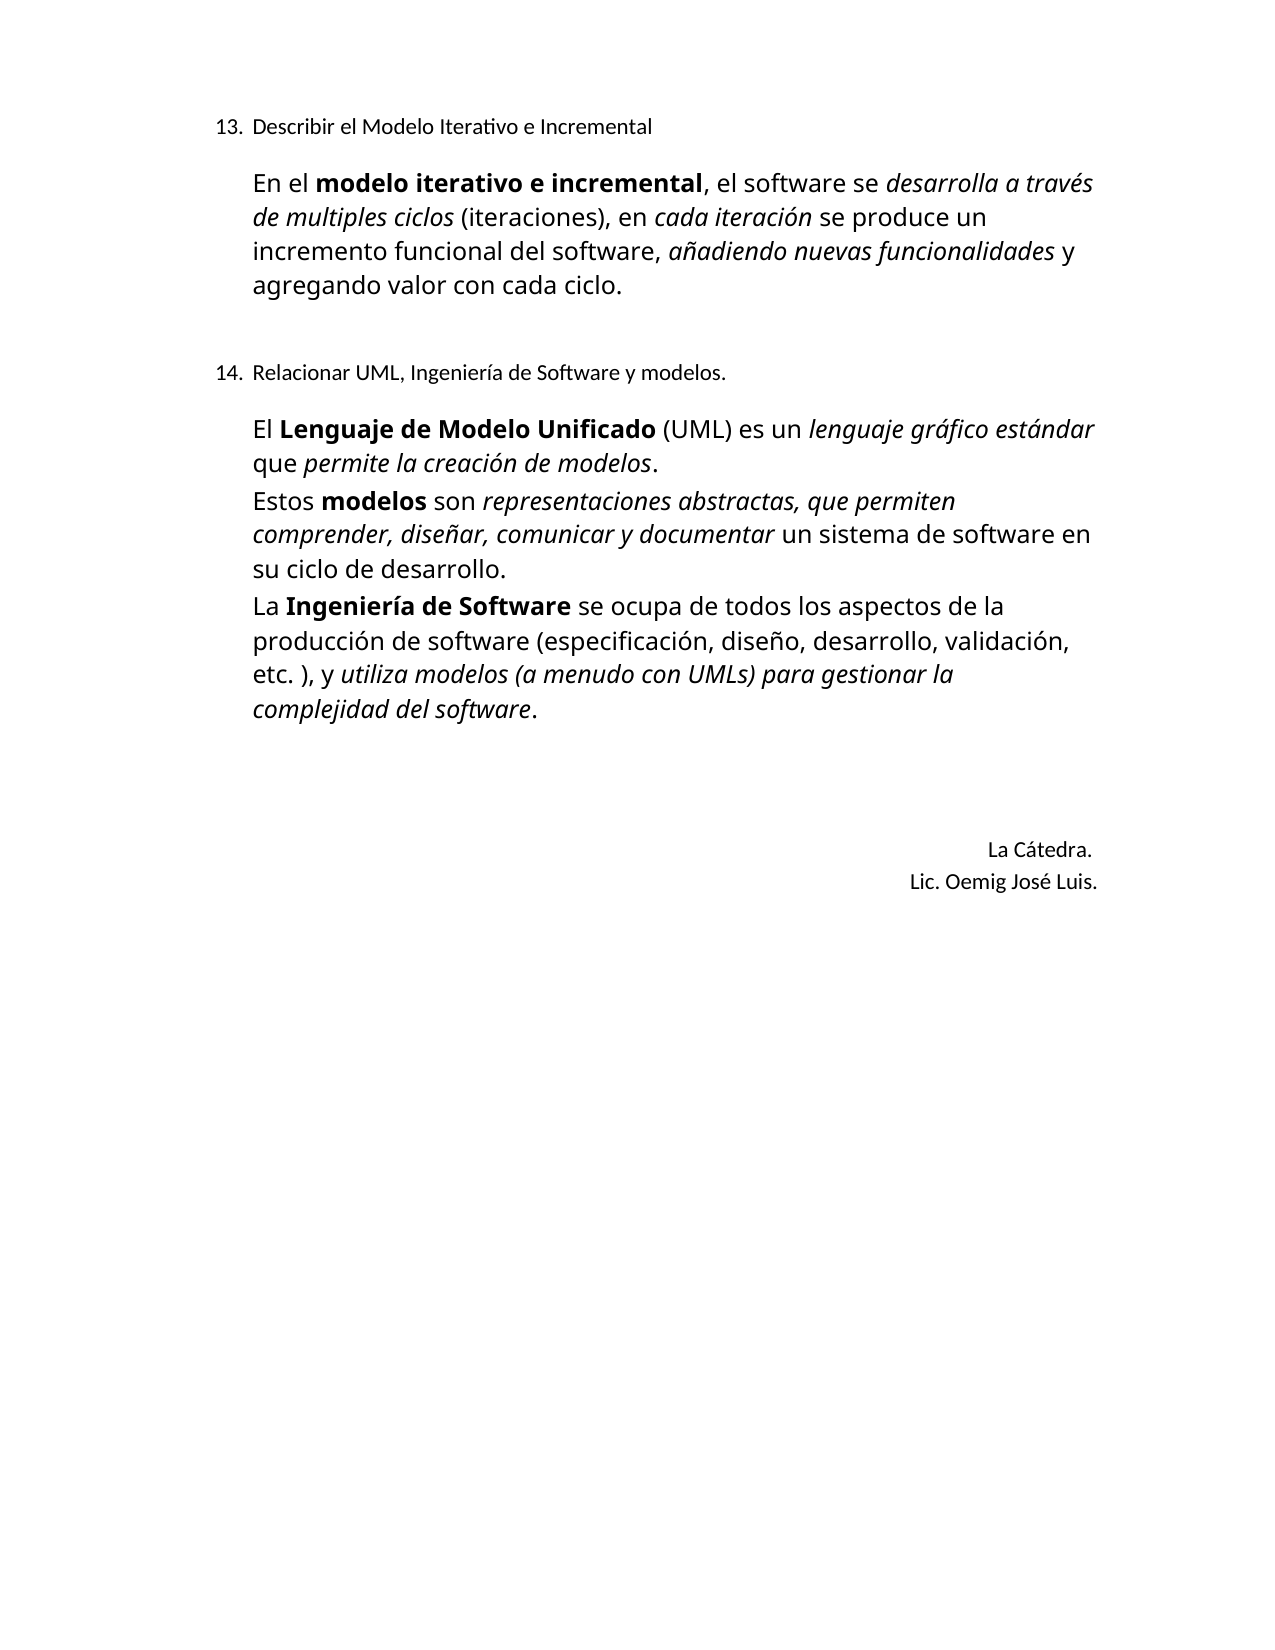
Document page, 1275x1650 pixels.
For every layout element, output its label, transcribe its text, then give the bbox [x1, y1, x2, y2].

text Estos modelos son representaciones abstractas, que permiten comprender, diseñar, comunicar y documentar un sistema de software en su ciclo de desarrollo. [252, 483, 1098, 585]
text El Lenguaje de Modelo Unificado (UML) es un lenguaje gráfico estándar que permite la creación de modelos. [252, 411, 1098, 479]
text En el modelo iterativo e incremental, el software se desarrolla a través de multiples ciclos (iteraciones), en cada iteración se produce un incremento funcional del software, añadiendo nuevas funcionalidades y agregando valor con cada ciclo. [252, 165, 1098, 301]
text La Ingeniería de Software se ocupa de todos los aspectos de la producción de software (especificación, diseño, desarrollo, validación, etc. ), y utiliza modelos (a menudo con UMLs) para gestionar la complejidad del software. [252, 589, 1098, 725]
text La Cátedra. Lic. Oemig José Luis. [252, 835, 1098, 895]
list Relacionar UML, Ingeniería de Software y modelos. [215, 358, 1098, 386]
list Describir el Modelo Iterativo e Incremental [215, 112, 1098, 140]
